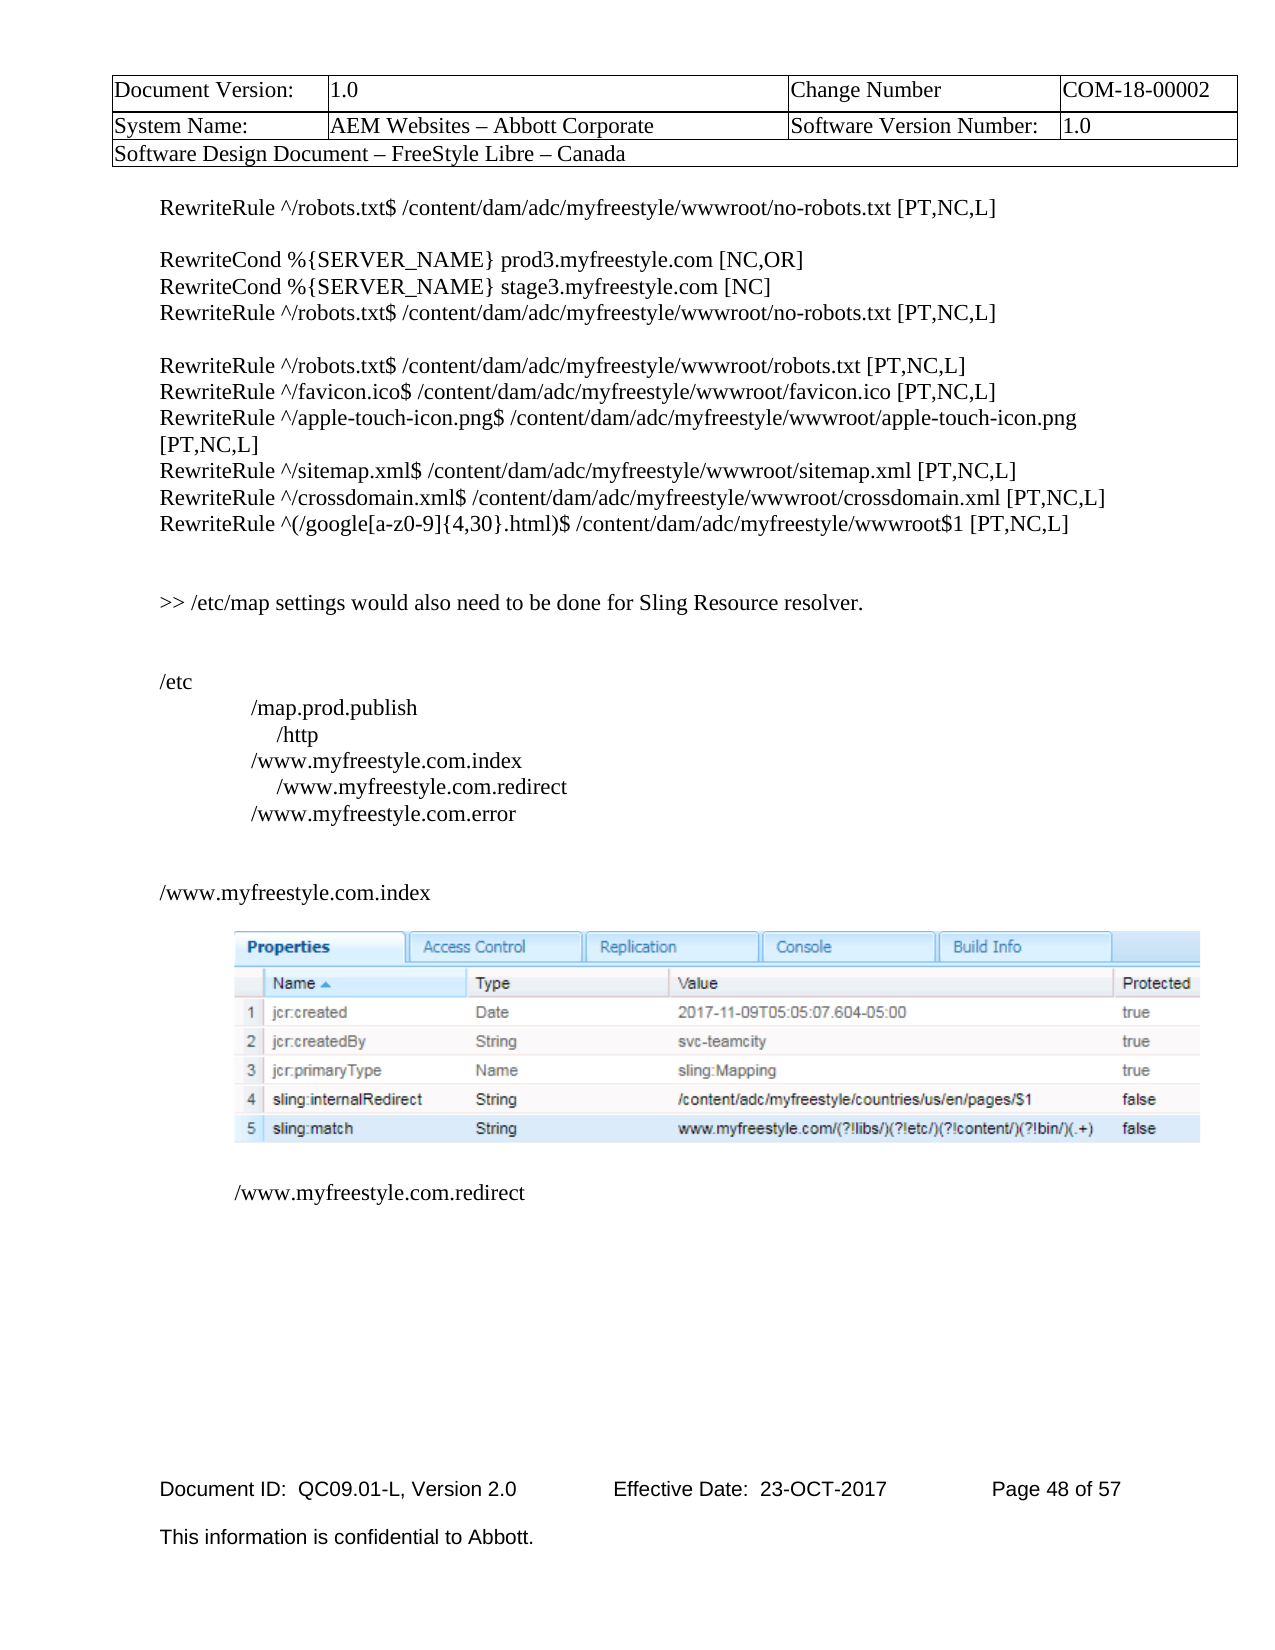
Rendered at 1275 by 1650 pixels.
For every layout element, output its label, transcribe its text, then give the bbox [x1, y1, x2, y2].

text RewriteRule ^/apple-touch-icon.png$ /content/dam/adc/myfreestyle/wwwroot/apple-touch-icon.png [PT,NC,L] [159, 404, 1125, 457]
text /http [159, 721, 1125, 747]
text /www.myfreestyle.com.index [159, 879, 1125, 905]
text RewriteRule ^/robots.txt$ /content/dam/adc/myfreestyle/wwwroot/no-robots.txt [PT,NC,L] [159, 194, 1125, 220]
text RewriteRule ^/favicon.ico$ /content/dam/adc/myfreestyle/wwwroot/favicon.ico [PT,NC,L] [159, 378, 1125, 404]
text >> /etc/map settings would also need to be done for Sling Resource resolver. [159, 589, 1125, 615]
text /www.myfreestyle.com.index [159, 747, 1125, 773]
text /map.prod.publish [159, 694, 1125, 721]
text RewriteRule ^/robots.txt$ /content/dam/adc/myfreestyle/wwwroot/no-robots.txt [PT,NC,L] [159, 299, 1125, 325]
text RewriteRule ^/crossdomain.xml$ /content/dam/adc/myfreestyle/wwwroot/crossdomain.xml [PT,NC,L] [159, 483, 1125, 510]
text /www.myfreestyle.com.error [159, 800, 1125, 826]
text RewriteRule ^/robots.txt$ /content/dam/adc/myfreestyle/wwwroot/robots.txt [PT,NC,L] [159, 352, 1125, 378]
text RewriteCond %{SERVER_NAME} stage3.myfreestyle.com [NC] [159, 273, 1125, 299]
text /www.myfreestyle.com.redirect [234, 1179, 1125, 1205]
text /etc [159, 668, 1125, 694]
text RewriteRule ^/sitemap.xml$ /content/dam/adc/myfreestyle/wwwroot/sitemap.xml [PT,NC,L] [159, 457, 1125, 483]
text RewriteRule ^(/google[a-z0-9]{4,30}.html)$ /content/dam/adc/myfreestyle/wwwroot$1 [PT,NC,L] [159, 510, 1125, 536]
text /www.myfreestyle.com.redirect [159, 773, 1125, 800]
picture [234, 931, 1200, 1153]
text RewriteCond %{SERVER_NAME} prod3.myfreestyle.com [NC,OR] [159, 246, 1125, 273]
